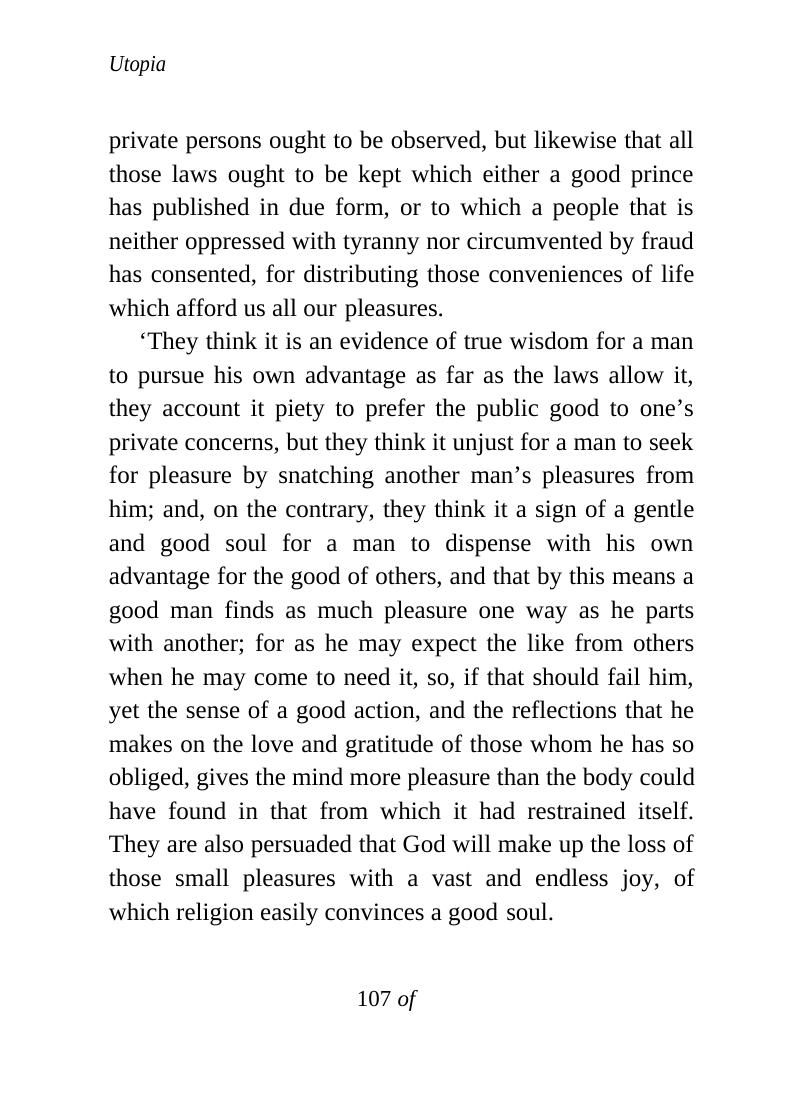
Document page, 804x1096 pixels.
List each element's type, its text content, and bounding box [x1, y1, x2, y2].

text ‘They think it is an evidence of true wisdom for a man to pursue his own advantage as far as the laws allow it, they account it piety to prefer the public good to one’s private concerns, but they think it unjust for a man to seek for pleasure by snatching another man’s pleasures from him; and, on the contrary, they think it a sign of a gentle and good soul for a man to dispense with his own advantage for the good of others, and that by this means a good man finds as much pleasure one way as he parts with another; for as he may expect the like from others when he may come to need it, so, if that should fail him, yet the sense of a good action, and the reflections that he makes on the love and gratitude of those whom he has so obliged, gives the mind more pleasure than the body could have found in that from which it had restrained itself. They are also persuaded that God will make up the loss of those small pleasures with a vast and endless joy, of which religion easily convinces a good soul. [109, 326, 695, 925]
text private persons ought to be observed, but likewise that all those laws ought to be kept which either a good prince has published in due form, or to which a people that is neither oppressed with tyranny nor circumvented by fraud has consented, for distributing those conveniences of life which afford us all our pleasures. [109, 125, 695, 322]
